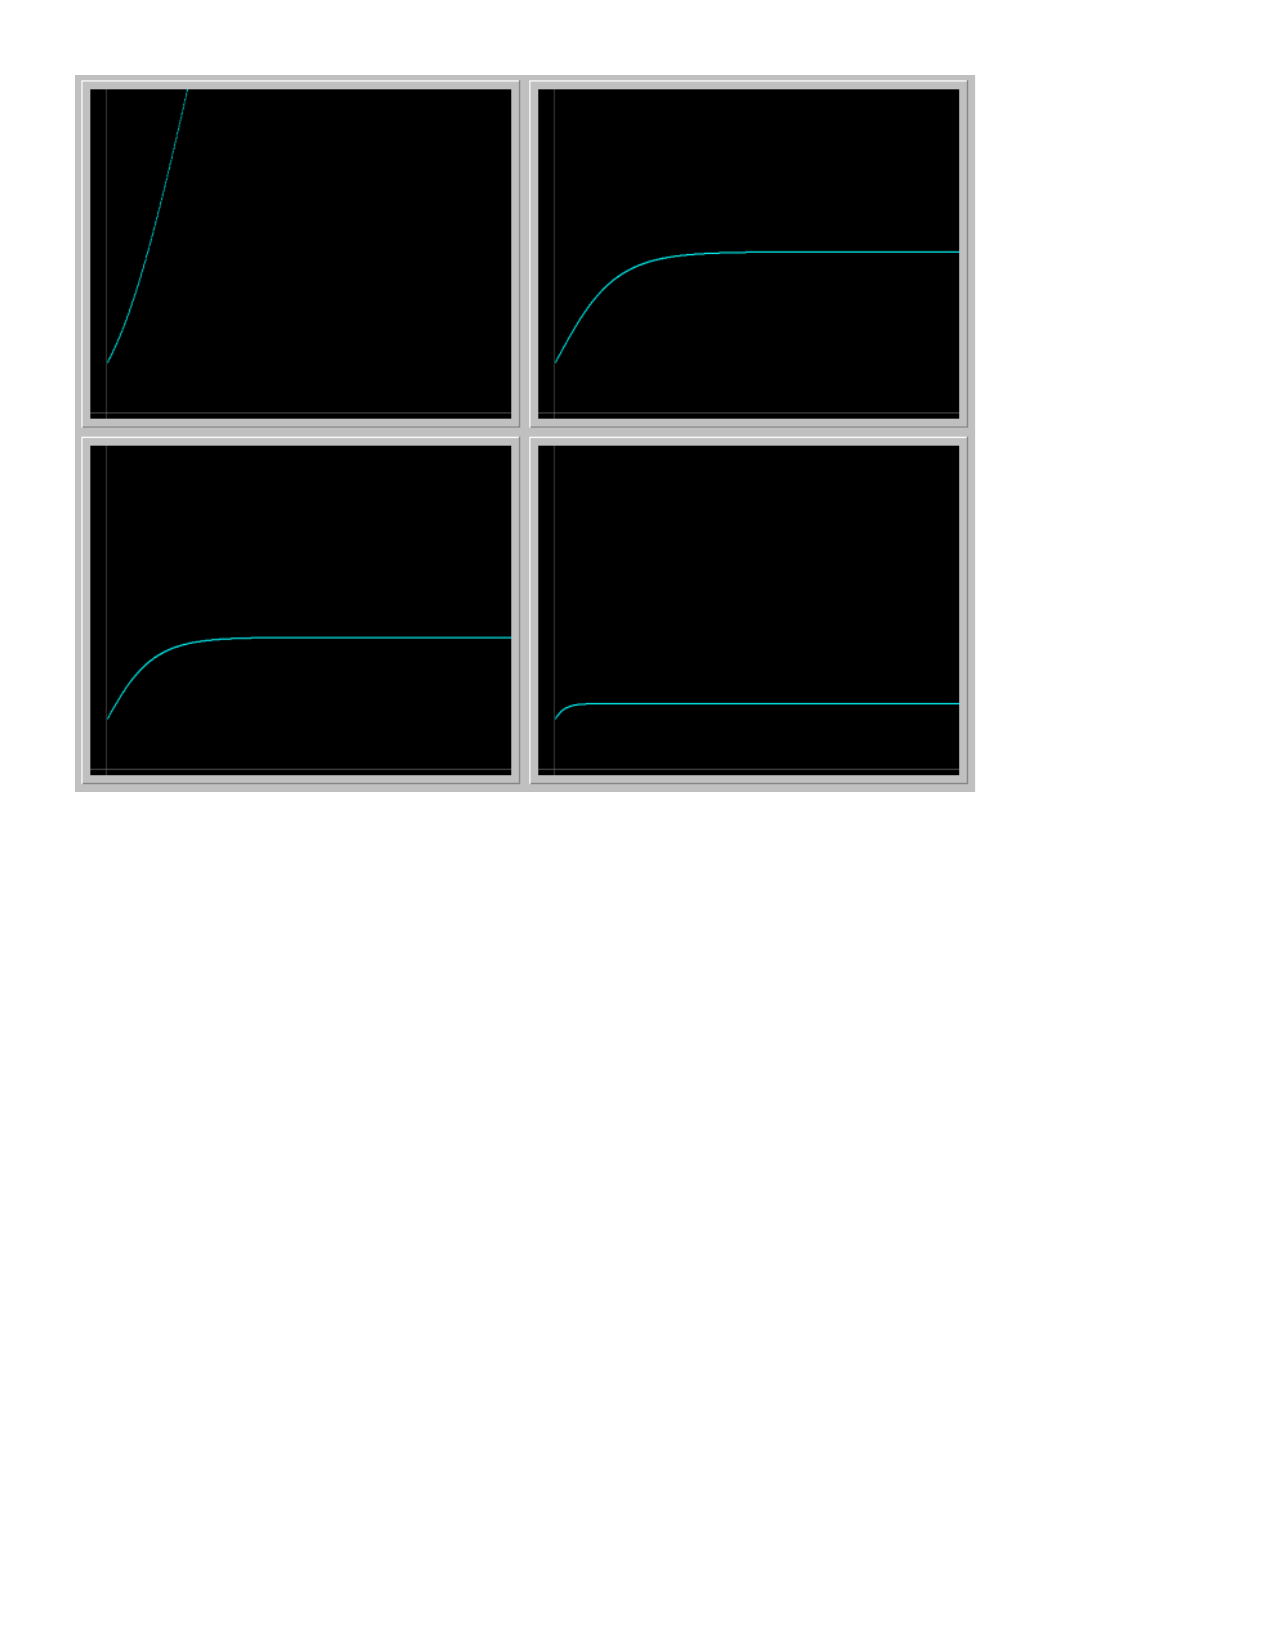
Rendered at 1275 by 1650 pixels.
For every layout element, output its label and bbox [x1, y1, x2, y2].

picture [75, 75, 976, 792]
